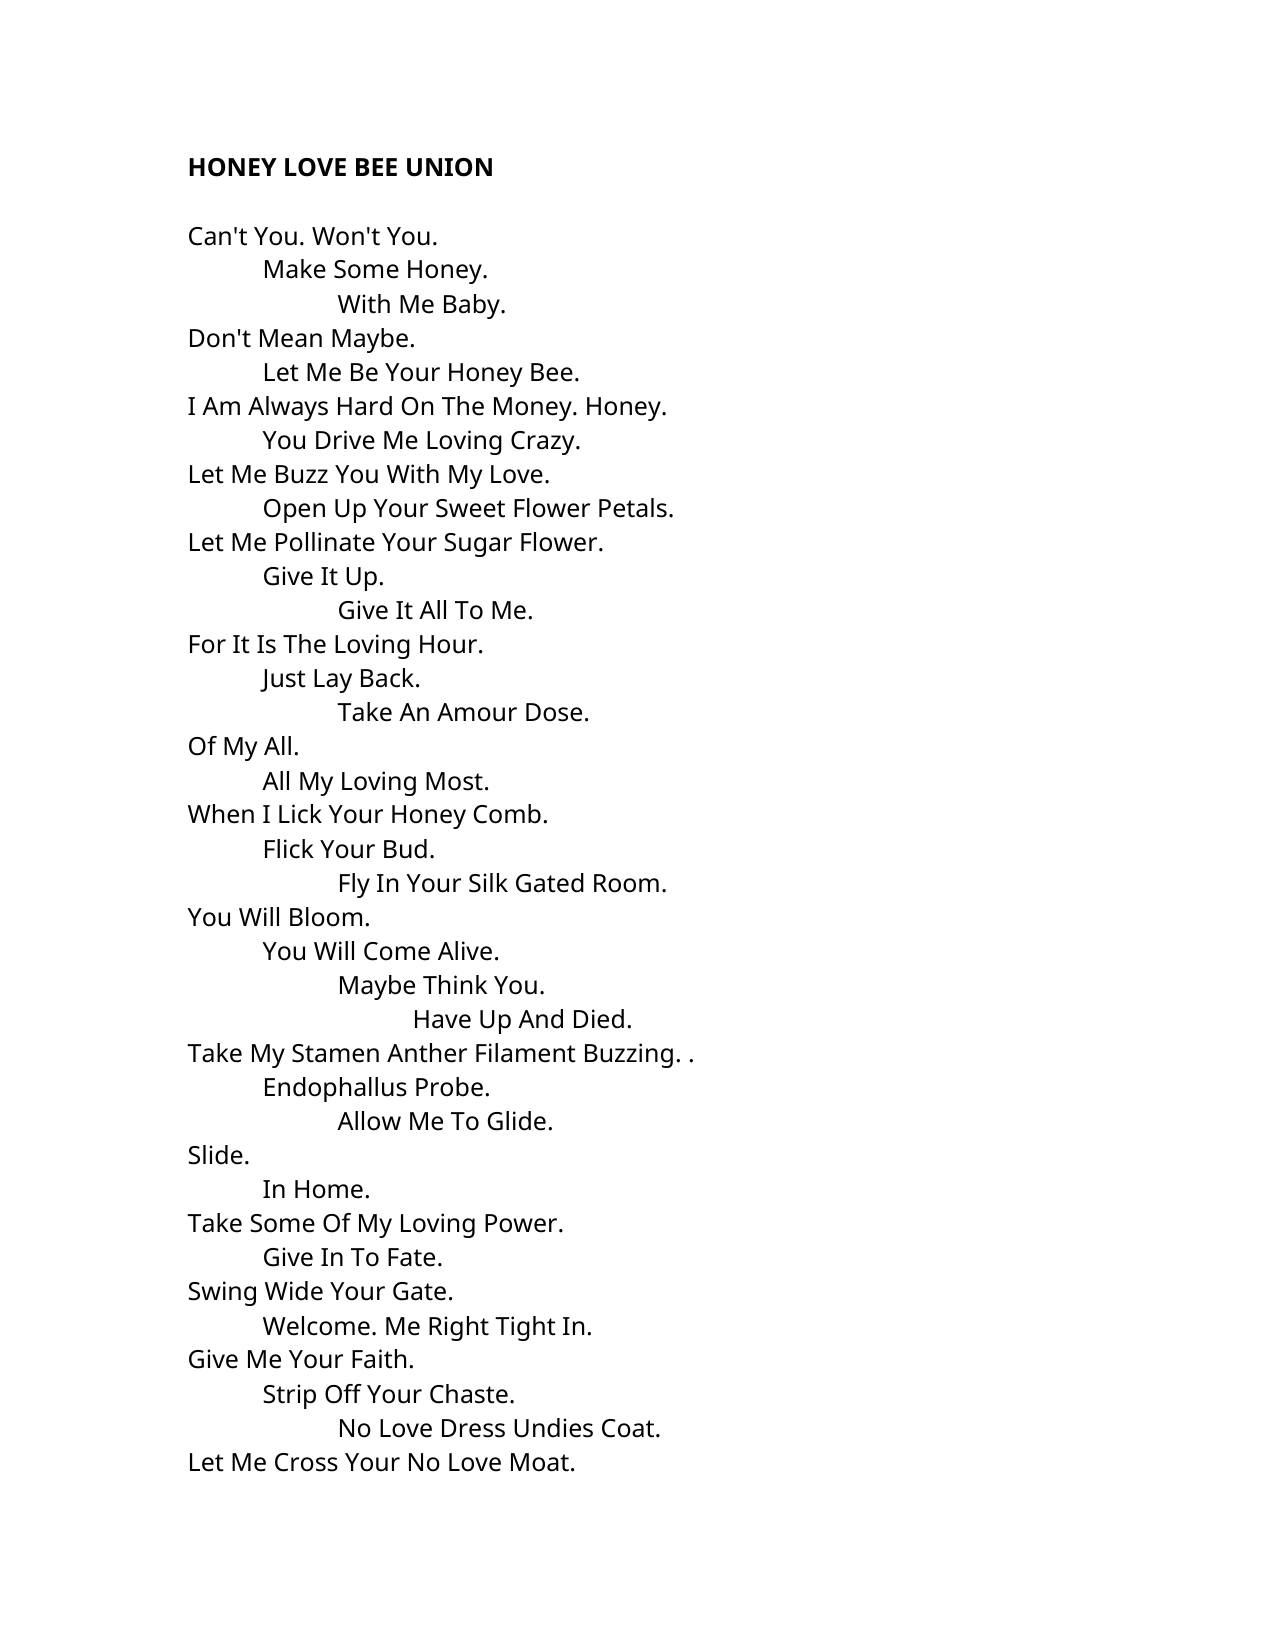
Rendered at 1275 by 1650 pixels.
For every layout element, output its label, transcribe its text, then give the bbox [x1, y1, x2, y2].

text All My Loving Most. [187, 763, 1087, 797]
text Give Me Your Faith. [187, 1342, 1087, 1376]
text Of My All. [187, 729, 1087, 763]
text Endophallus Probe. [187, 1070, 1087, 1104]
text Take My Stamen Anther Filament Buzzing. . [187, 1036, 1087, 1070]
text Welcome. Me Right Tight In. [187, 1308, 1087, 1342]
text When I Lick Your Honey Comb. [187, 797, 1087, 831]
text Let Me Be Your Honey Bee. [187, 354, 1087, 388]
text Flick Your Bud. [187, 831, 1087, 865]
text Give In To Fate. [187, 1240, 1087, 1274]
text For It Is The Loving Hour. [187, 627, 1087, 661]
text Swing Wide Your Gate. [187, 1274, 1087, 1308]
text I Am Always Hard On The Money. Honey. [187, 388, 1087, 422]
text Let Me Buzz You With My Love. [187, 457, 1087, 491]
text Can't You. Won't You. [187, 218, 1087, 252]
text Just Lay Back. [187, 661, 1087, 695]
text In Home. [187, 1172, 1087, 1206]
text Make Some Honey. [187, 252, 1087, 286]
text With Me Baby. [262, 286, 1087, 320]
text HONEY LOVE BEE UNION [187, 150, 1087, 184]
text Let Me Cross Your No Love Moat. [187, 1444, 1087, 1478]
text You Drive Me Loving Crazy. [187, 422, 1087, 457]
text Have Up And Died. [337, 1002, 1087, 1036]
text Slide. [187, 1138, 1087, 1172]
text Allow Me To Glide. [262, 1104, 1087, 1138]
text Give It Up. [187, 559, 1087, 593]
text Give It All To Me. [262, 593, 1087, 627]
text Take An Amour Dose. [262, 695, 1087, 729]
text Take Some Of My Loving Power. [187, 1206, 1087, 1240]
text Let Me Pollinate Your Sugar Flower. [187, 525, 1087, 559]
text Strip Off Your Chaste. [187, 1376, 1087, 1410]
text Don't Mean Maybe. [187, 320, 1087, 354]
text You Will Bloom. [187, 899, 1087, 933]
text Open Up Your Sweet Flower Petals. [187, 491, 1087, 525]
text Fly In Your Silk Gated Room. [262, 865, 1087, 899]
text You Will Come Alive. [187, 933, 1087, 967]
text Maybe Think You. [262, 967, 1087, 1002]
text No Love Dress Undies Coat. [262, 1410, 1087, 1444]
